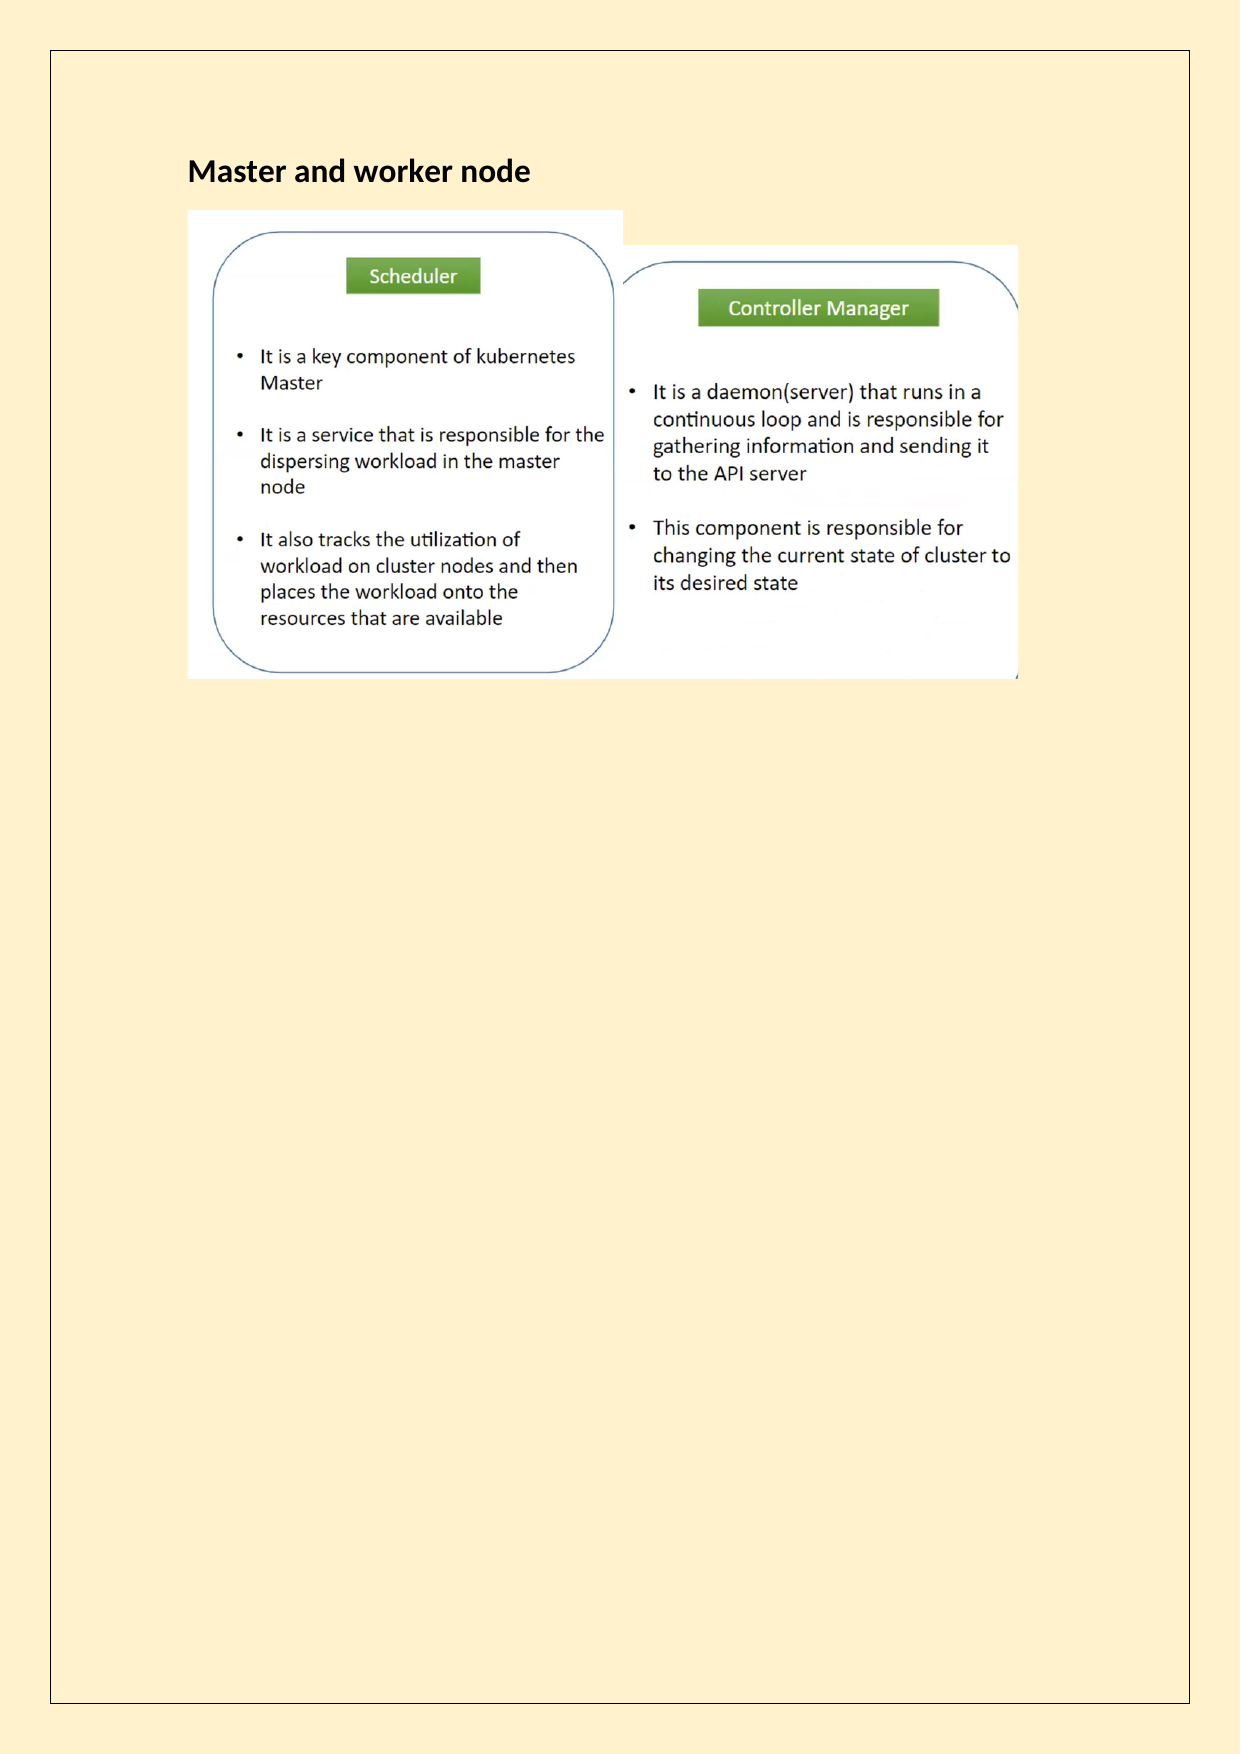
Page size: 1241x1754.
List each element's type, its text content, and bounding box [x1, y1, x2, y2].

picture [187, 210, 1019, 679]
text Master and worker node [187, 150, 1090, 191]
